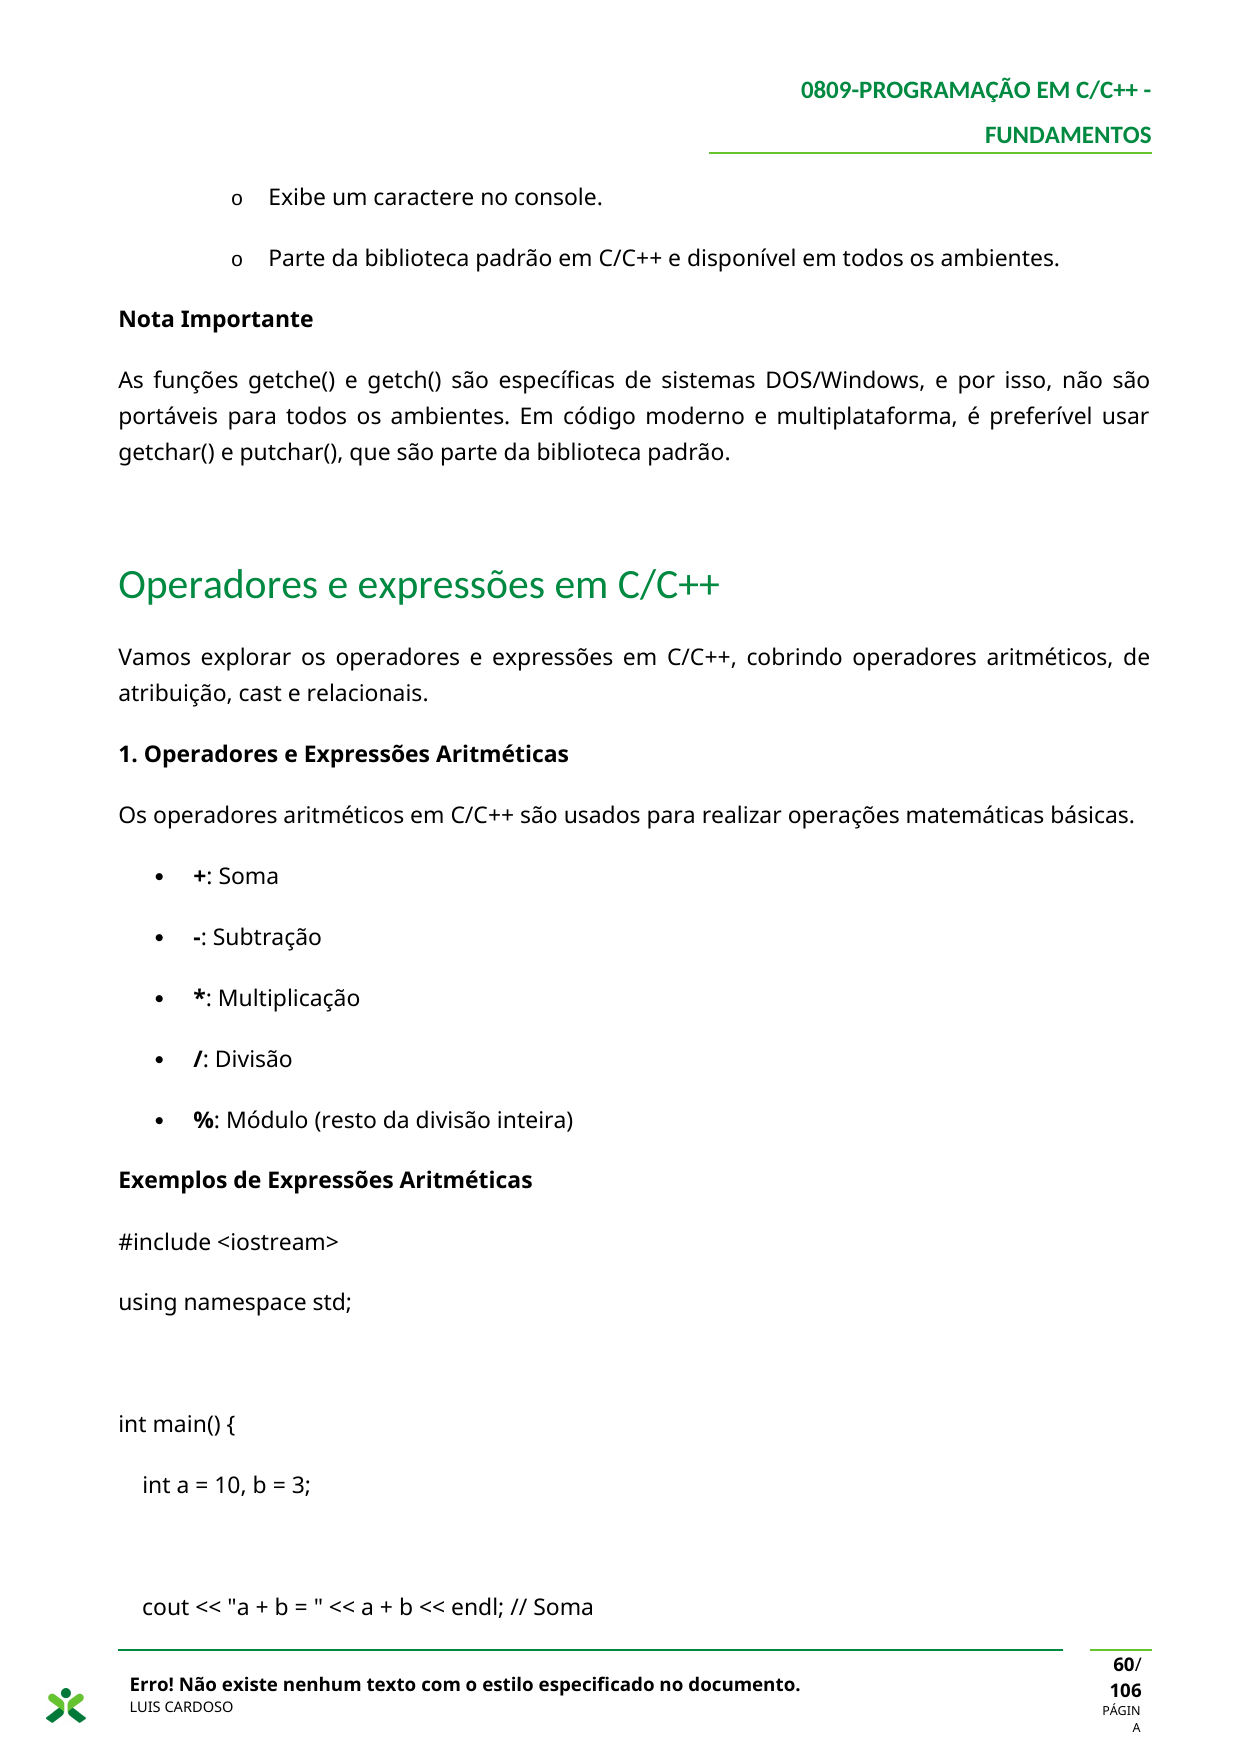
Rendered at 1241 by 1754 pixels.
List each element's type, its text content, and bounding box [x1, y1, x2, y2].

picture [46, 1688, 87, 1725]
list +: Soma [156, 860, 1152, 891]
list %: Módulo (resto da divisão inteira) [156, 1103, 1152, 1135]
text cout << "a + b = " << a + b << endl; // Soma [118, 1591, 1152, 1622]
text Vamos explorar os operadores e expressões em C/C++, cobrindo operadores aritméticos, de atribuição, cast e relacionais. [118, 641, 1152, 708]
text #include <iostream> [118, 1225, 1152, 1257]
text 1. Operadores e Expressões Aritméticas [118, 738, 1152, 769]
text Os operadores aritméticos em C/C++ são usados para realizar operações matemáticas básicas. [118, 799, 1152, 830]
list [231, 242, 1152, 273]
text int a = 10, b = 3; [118, 1469, 1152, 1500]
list -: Subtração [156, 921, 1152, 952]
text Exemplos de Expressões Aritméticas [118, 1164, 1152, 1196]
list Exibe um caractere no console. [231, 181, 1152, 212]
text int main() { [118, 1408, 1152, 1439]
list *: Multiplicação [156, 982, 1152, 1013]
text Nota Importante [118, 303, 1152, 334]
text As funções getche() e getch() são específicas de sistemas DOS/Windows, e por isso, não são portáveis para todos os ambientes. Em código moderno e multiplataforma, é preferível usar getchar() e putchar(), que são parte da biblioteca padrão. [118, 364, 1152, 467]
list /: Divisão [156, 1043, 1152, 1074]
text Operadores e expressões em C/C++ [118, 558, 1152, 608]
text using namespace std; [118, 1286, 1152, 1318]
